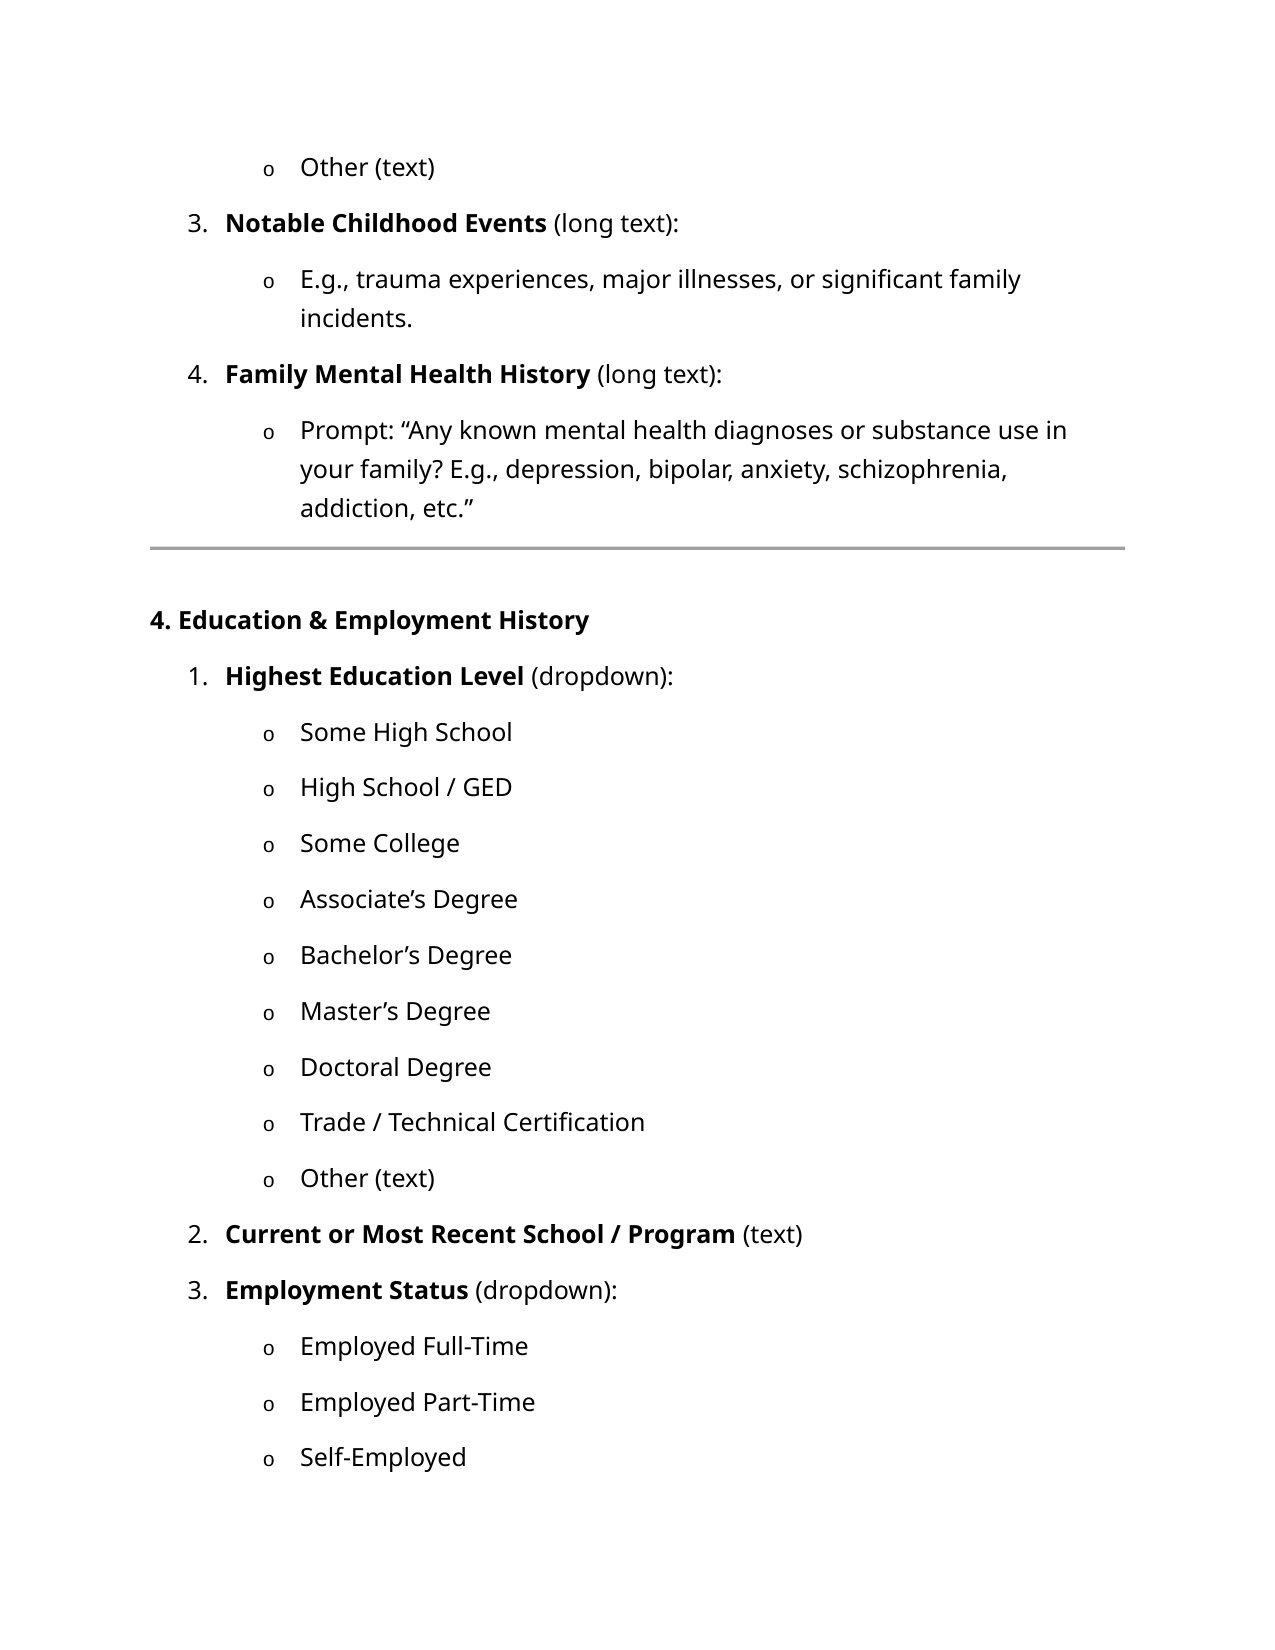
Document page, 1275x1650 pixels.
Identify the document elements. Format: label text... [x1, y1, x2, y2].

list Some College [262, 826, 1125, 860]
list Doctoral Degree [262, 1049, 1125, 1083]
list Self-Employed [262, 1440, 1125, 1474]
list Bachelor’s Degree [262, 937, 1125, 972]
list Highest Education Level (dropdown): [187, 658, 1125, 692]
list Employed Part-Time [262, 1384, 1125, 1418]
list Employed Full-Time [262, 1328, 1125, 1362]
list Trade / Technical Certification [262, 1105, 1125, 1139]
text 4. Education & Employment History [150, 602, 1125, 637]
list Associate’s Degree [262, 882, 1125, 916]
list Other (text) [262, 1161, 1125, 1195]
list Master’s Degree [262, 993, 1125, 1027]
list Employment Status (dropdown): [187, 1272, 1125, 1307]
list Some High School [262, 714, 1125, 748]
list Current or Most Recent School / Program (text) [187, 1217, 1125, 1251]
list E.g., trauma experiences, major illnesses, or significant family incidents. [262, 262, 1125, 335]
list Prompt: “Any known mental health diagnoses or substance use in your family? E.g., depression, bipolar, anxiety, schizophrenia, addiction, etc.” [262, 412, 1125, 525]
list Notable Childhood Events (long text): [187, 206, 1125, 240]
list Family Mental Health History (long text): [187, 357, 1125, 391]
list Other (text) [262, 150, 1125, 184]
list High School / GED [262, 770, 1125, 804]
